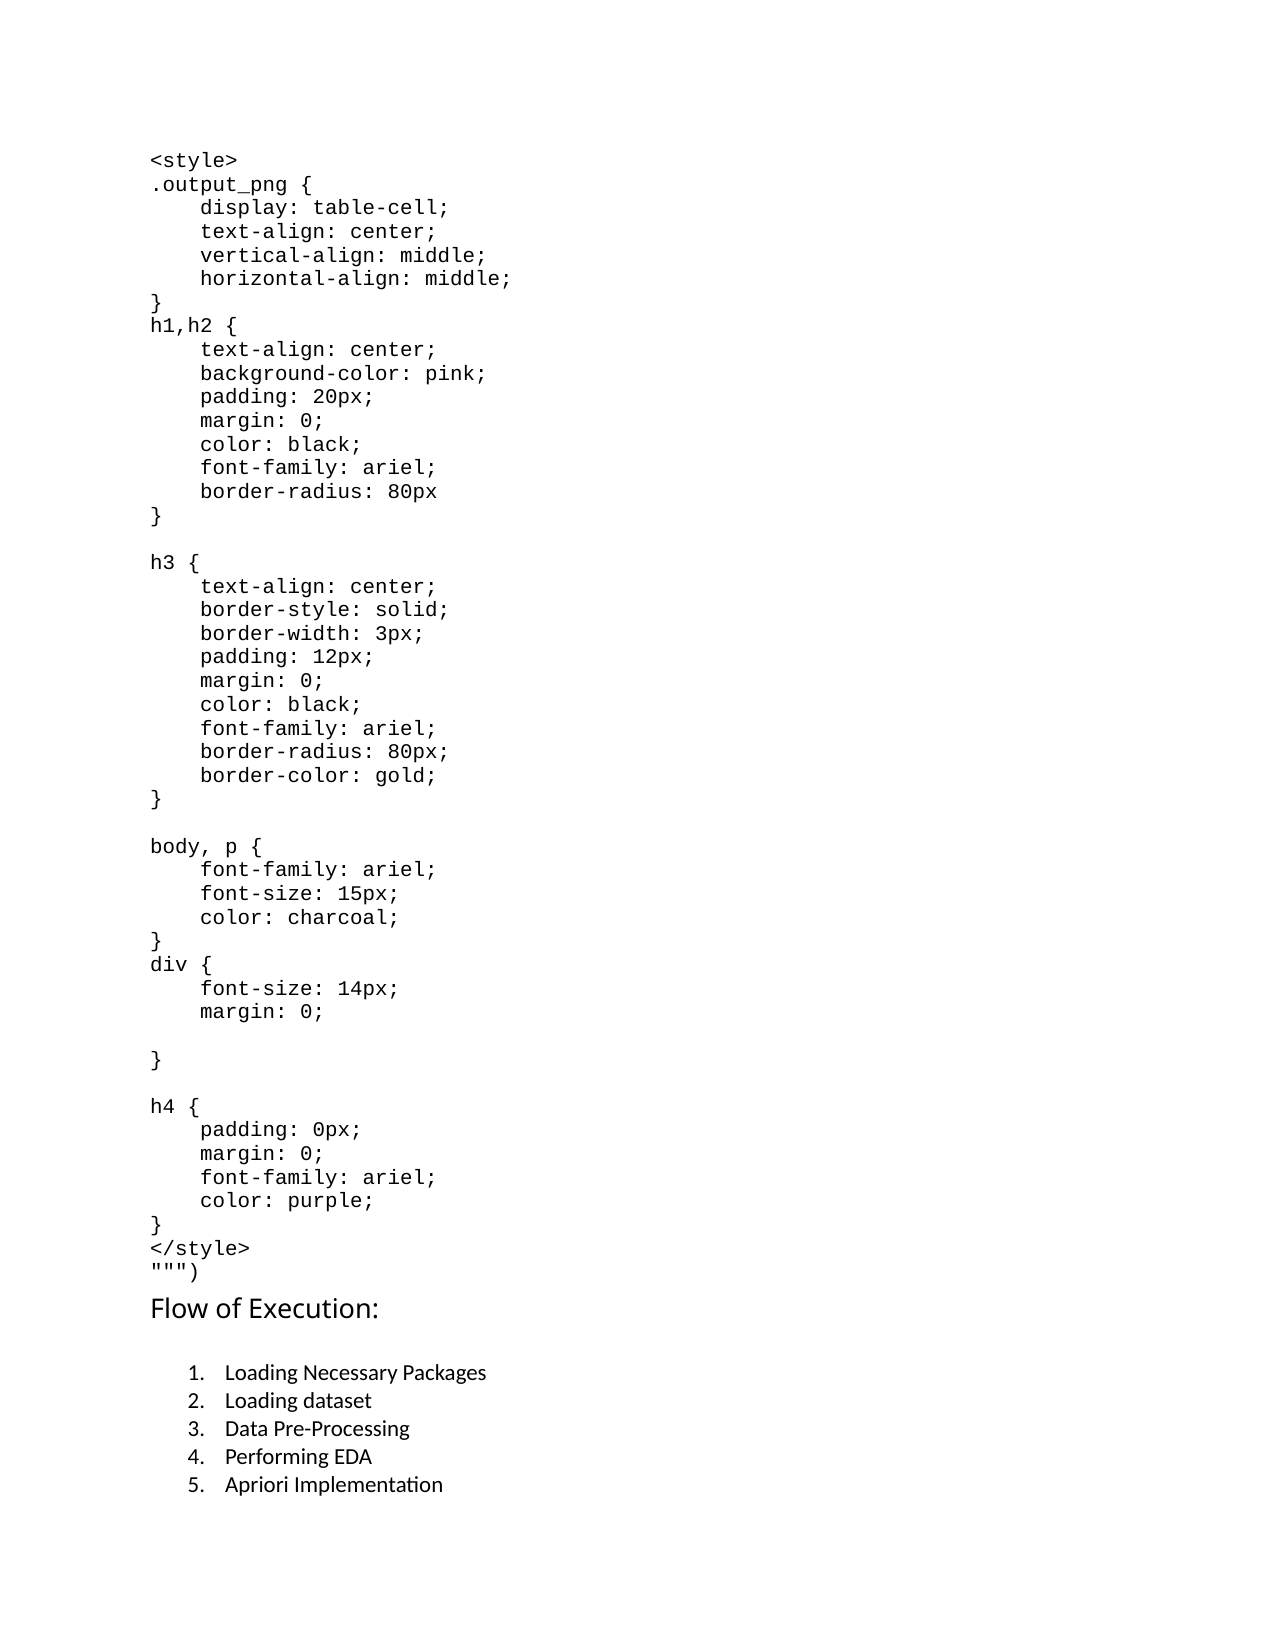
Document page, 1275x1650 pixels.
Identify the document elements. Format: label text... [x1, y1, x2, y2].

list Performing EDA [187, 1442, 1125, 1470]
text text-align: center; [150, 339, 1125, 363]
text font-family: ariel; [150, 717, 1125, 741]
text } [150, 788, 1125, 812]
text margin: 0; [150, 1001, 1125, 1025]
text vertical-align: middle; [150, 244, 1125, 268]
text font-family: ariel; [150, 457, 1125, 481]
text font-family: ariel; [150, 859, 1125, 883]
subtitle Flow of Execution: [150, 1289, 1125, 1326]
text text-align: center; [150, 576, 1125, 599]
text body, p { [150, 836, 1125, 859]
text <style> [150, 150, 1125, 174]
text padding: 0px; [150, 1119, 1125, 1143]
text h4 { [150, 1096, 1125, 1119]
list Loading dataset [187, 1386, 1125, 1414]
text } [150, 930, 1125, 954]
text background-color: pink; [150, 363, 1125, 386]
text margin: 0; [150, 1143, 1125, 1167]
list Apriori Implementation [187, 1470, 1125, 1498]
list Data Pre-Processing [187, 1414, 1125, 1442]
text h1,h2 { [150, 316, 1125, 339]
text border-color: gold; [150, 765, 1125, 788]
text color: charcoal; [150, 907, 1125, 930]
text padding: 12px; [150, 647, 1125, 670]
text horizontal-align: middle; [150, 268, 1125, 292]
list Loading Necessary Packages [187, 1358, 1125, 1386]
text """) [150, 1261, 1125, 1285]
text display: table-cell; [150, 197, 1125, 221]
text color: black; [150, 434, 1125, 457]
text border-radius: 80px; [150, 741, 1125, 765]
text .output_png { [150, 174, 1125, 197]
text h3 { [150, 552, 1125, 576]
text } [150, 505, 1125, 528]
text } [150, 1048, 1125, 1072]
text border-width: 3px; [150, 623, 1125, 647]
text padding: 20px; [150, 386, 1125, 410]
text font-size: 15px; [150, 883, 1125, 907]
text div { [150, 954, 1125, 978]
text margin: 0; [150, 410, 1125, 434]
text } [150, 292, 1125, 316]
text } [150, 1214, 1125, 1238]
text font-family: ariel; [150, 1167, 1125, 1190]
text </style> [150, 1238, 1125, 1261]
text border-style: solid; [150, 599, 1125, 623]
text font-size: 14px; [150, 978, 1125, 1001]
text color: black; [150, 694, 1125, 717]
text margin: 0; [150, 670, 1125, 694]
text border-radius: 80px [150, 481, 1125, 505]
text text-align: center; [150, 221, 1125, 244]
text color: purple; [150, 1190, 1125, 1214]
